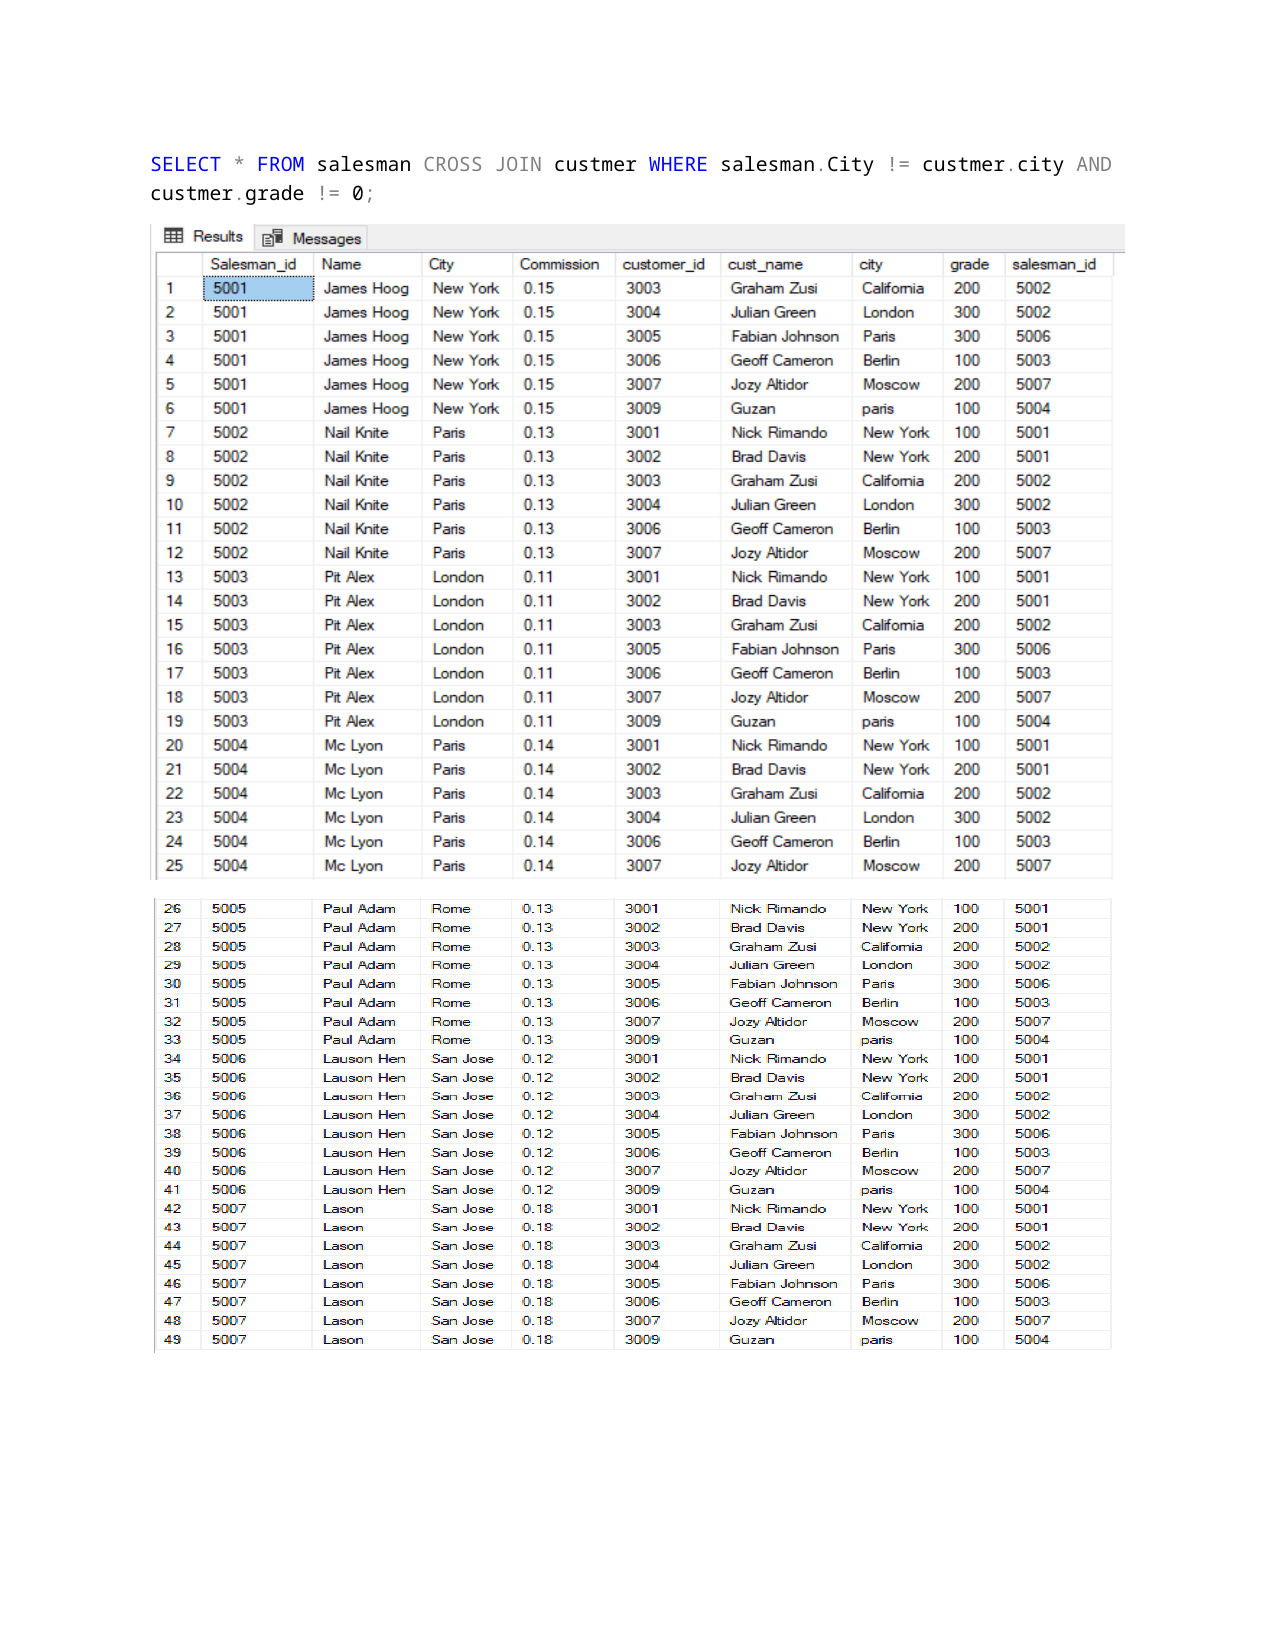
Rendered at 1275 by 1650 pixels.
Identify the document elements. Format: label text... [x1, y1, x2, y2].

text SELECT * FROM salesman CROSS JOIN custmer WHERE salesman.City != custmer.city AND custmer.grade != 0; [150, 150, 1125, 206]
picture [150, 898, 1157, 1353]
picture [150, 224, 1125, 880]
